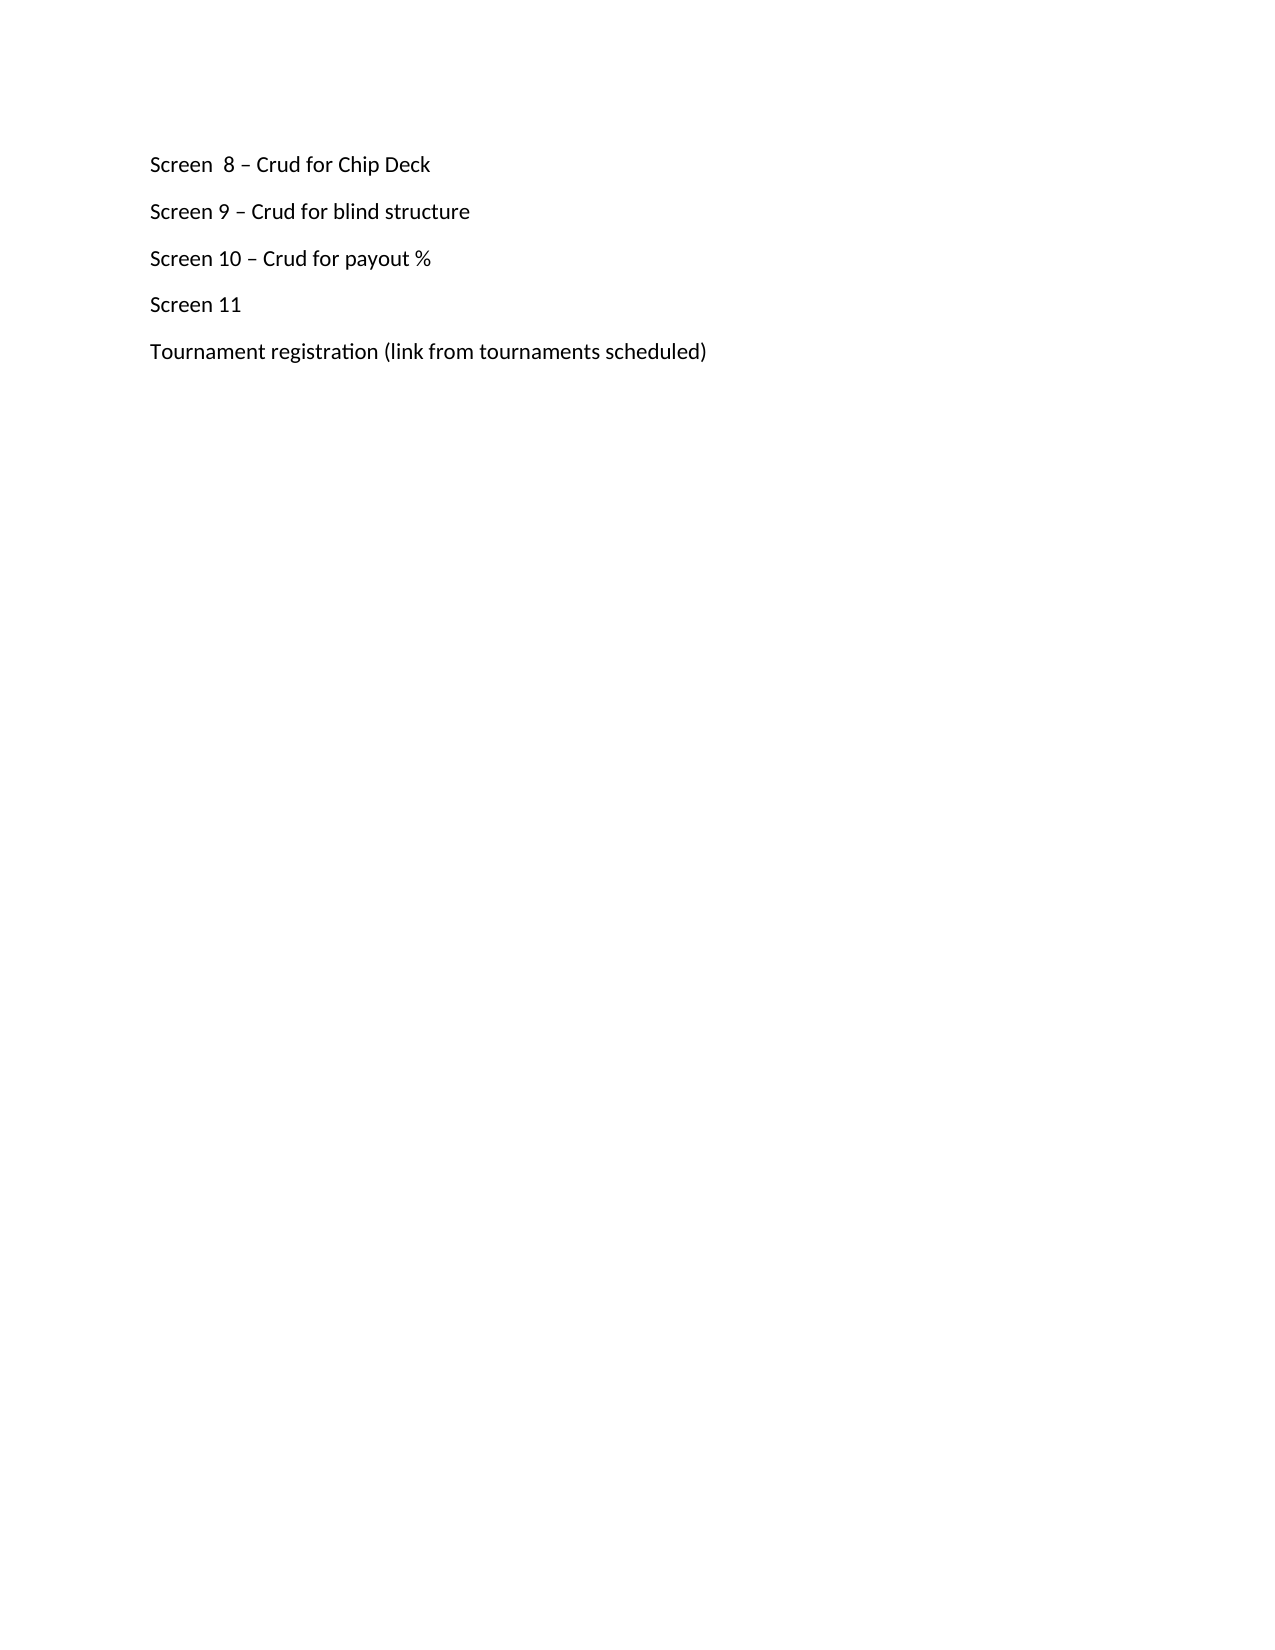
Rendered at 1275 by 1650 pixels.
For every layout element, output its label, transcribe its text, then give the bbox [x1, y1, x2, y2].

text Screen 9 – Crud for blind structure [150, 197, 1125, 225]
text Screen 10 – Crud for payout % [150, 244, 1125, 272]
text Screen 11 [150, 291, 1125, 319]
text Tournament registration (link from tournaments scheduled) [150, 337, 1125, 366]
text Screen 8 – Crud for Chip Deck [150, 150, 1125, 178]
